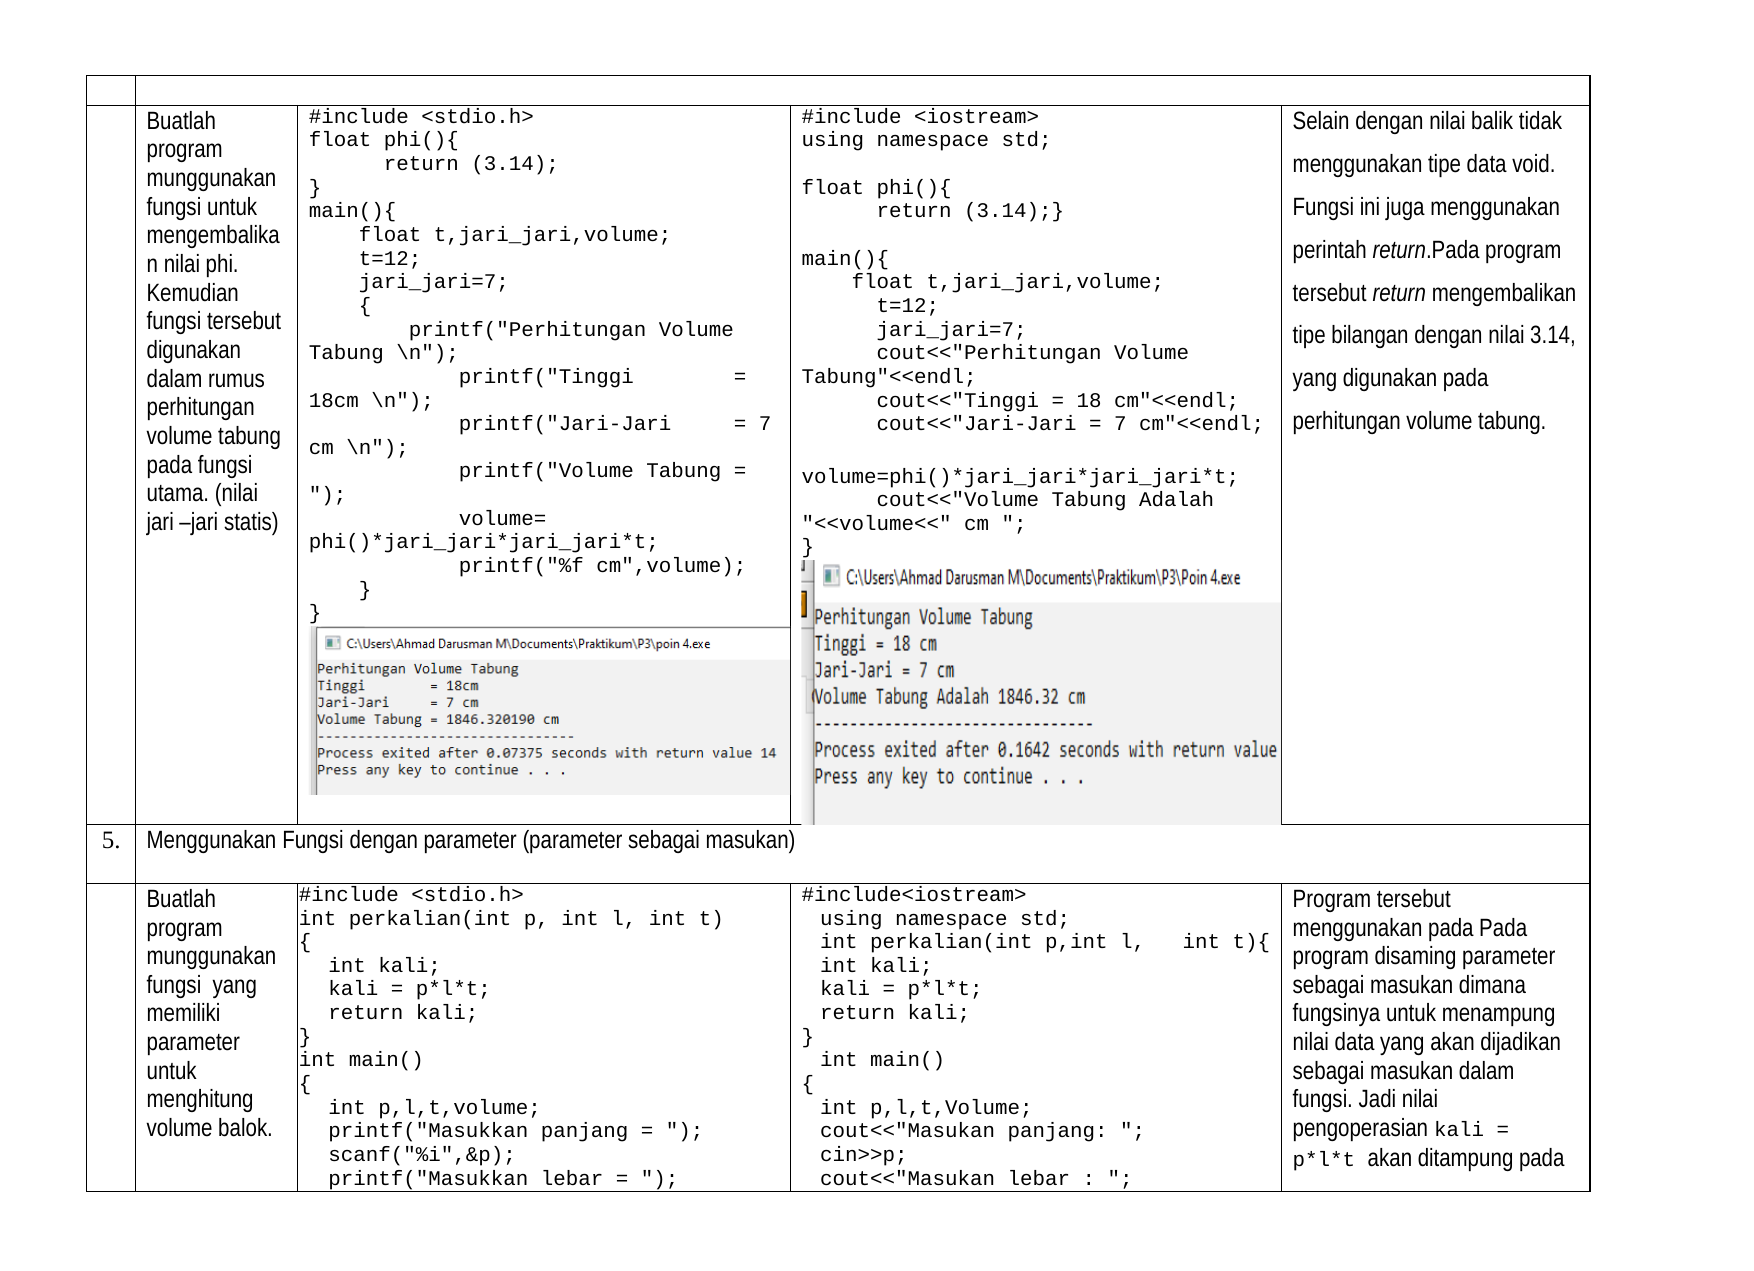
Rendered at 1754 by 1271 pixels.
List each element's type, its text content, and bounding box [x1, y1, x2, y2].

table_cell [298, 884, 790, 1191]
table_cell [791, 884, 1281, 1191]
table_cell [87, 825, 135, 883]
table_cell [1282, 884, 1589, 1191]
table_cell ‎#include <stdio.h>‎ float phi(){‎ return (3.14);‎ ‎}‎ main(){‎ ‎ float t,jari_jari,volume;‎ ‎ t=12;‎ ‎ jari_jari=7;‎ ‎ {‎ ‎ printf("Perhitungan Volume Tabung \n");‎ printf("Tinggi = 18cm \n");‎ printf("Jari-Jari = 7 cm \n");‎ printf("Volume Tabung = ");‎ volume= phi()*jari_jari*jari_jari*t;‎ printf("%f cm",volume);‎ ‎ }‎ ‎}‎ [298, 106, 790, 824]
table_cell [87, 106, 135, 824]
picture [801, 560, 1282, 825]
table_cell [87, 884, 135, 1191]
table_cell [87, 76, 135, 105]
picture [308, 626, 791, 795]
table_cell Selain dengan nilai balik tidak menggunakan tipe data void. Fungsi ini juga menggunakan perintah return.Pada program tersebut return mengembalikan tipe bilangan dengan nilai 3.14, yang digunakan pada perhitungan volume tabung. [1282, 106, 1589, 824]
table_cell #include <iostream> using namespace std; float phi(){ return (3.14);} main(){ float t,jari_jari,volume; t=12; jari_jari=7; cout<<"Perhitungan Volume Tabung"<<endl; cout<<"Tinggi = 18 cm"<<endl; cout<<"Jari-Jari = 7 cm"<<endl; volume=phi()*jari_jari*jari_jari*t; cout<<"Volume Tabung Adalah "<<volume<<" cm "; } [791, 106, 1281, 824]
table_cell Menggunakan Fungsi dengan parameter (parameter sebagai masukan) [136, 825, 1589, 883]
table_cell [136, 76, 1589, 105]
table_cell Buatlah program munggunakan fungsi untuk mengembalikan nilai phi. Kemudian fungsi tersebut digunakan dalam rumus perhitungan volume tabung pada fungsi utama. (nilai jari –jari statis) [136, 106, 297, 824]
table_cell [136, 884, 297, 1191]
